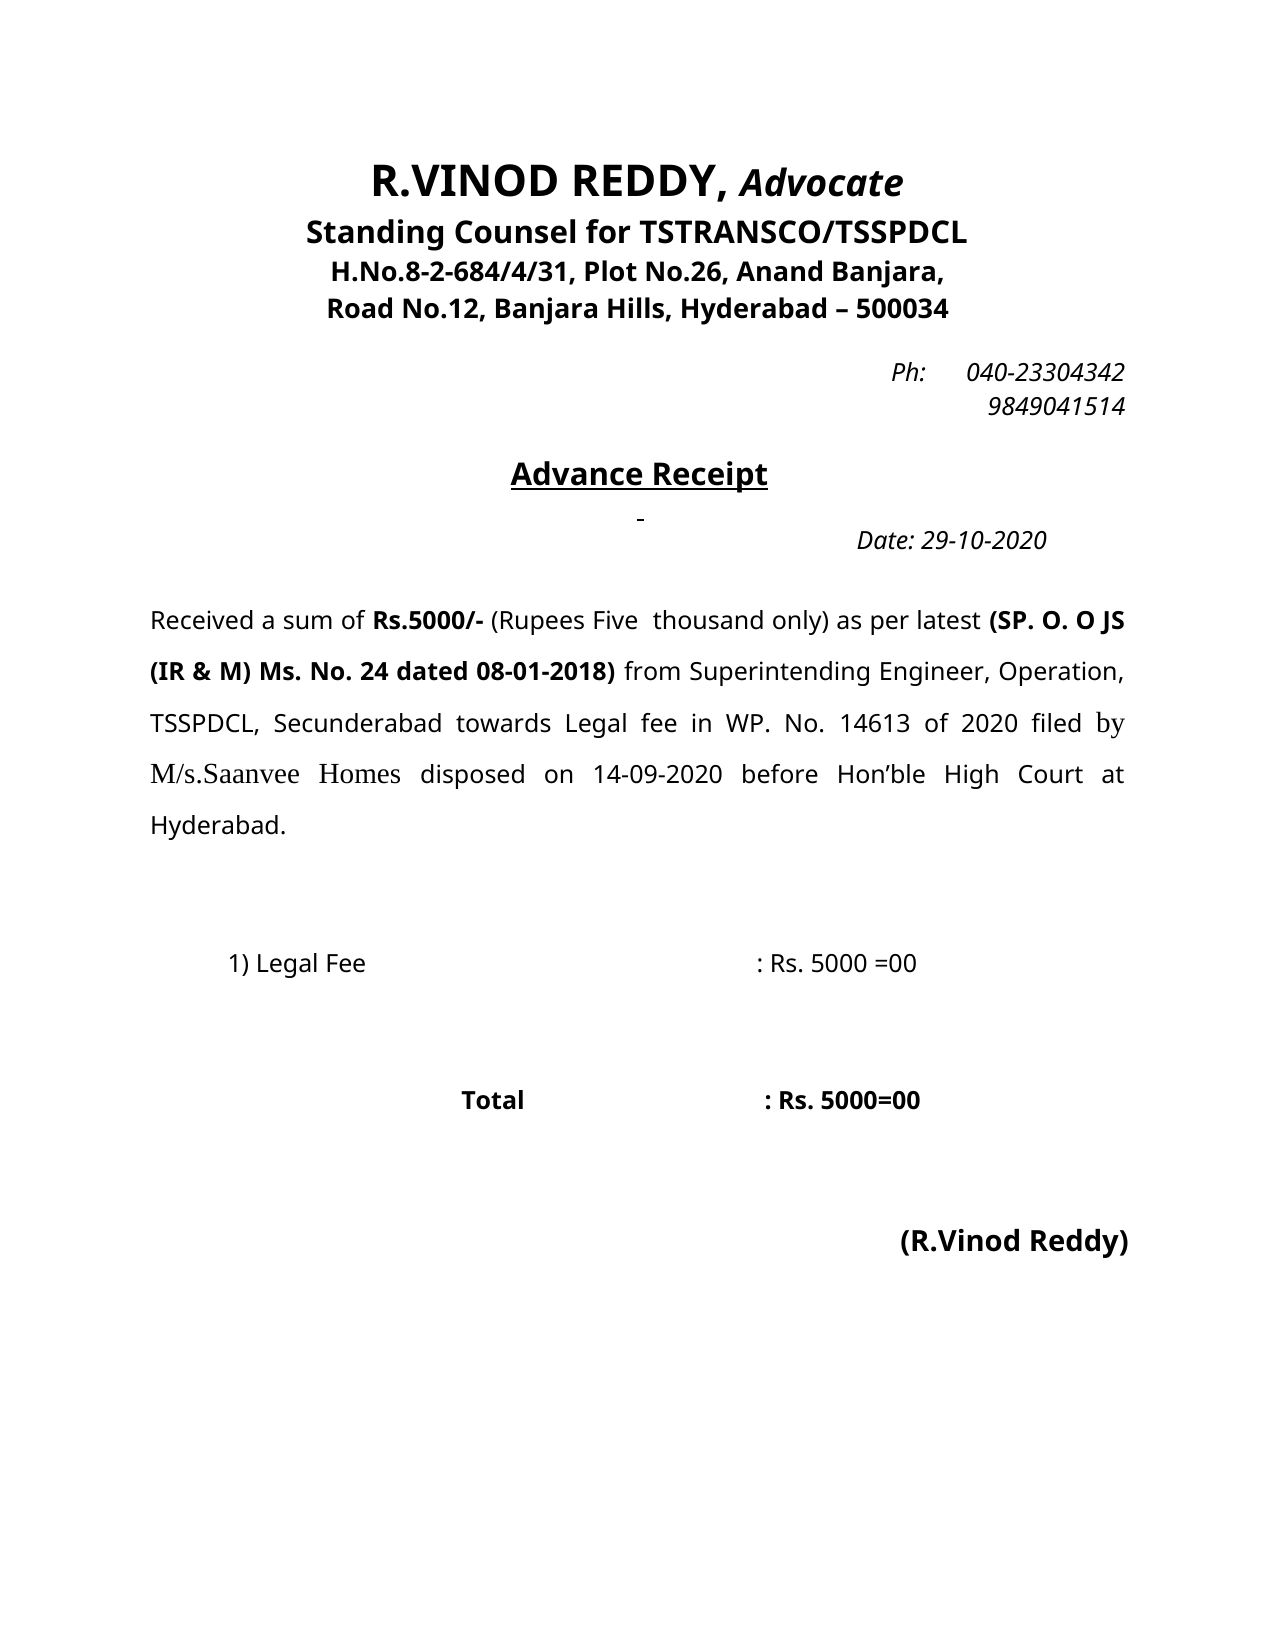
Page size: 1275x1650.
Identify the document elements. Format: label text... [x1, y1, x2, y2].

text 9849041514 [150, 389, 1125, 423]
text Advance Receipt [150, 452, 1128, 494]
text Standing Counsel for TSTRANSCO/TSSPDCL [227, 209, 1047, 252]
text Road No.12, Banjara Hills, Hyderabad – 500034 [150, 289, 1125, 326]
text Total : Rs. 5000=00 [227, 1082, 1010, 1117]
text R.VINOD REDDY, Advocate [227, 150, 1047, 209]
text (R.Vinod Reddy) [677, 1220, 1128, 1259]
text Received a sum of Rs.5000/- (Rupees Five thousand only) as per latest (SP. O. O JS (IR & M) Ms. No. 24 dated 08-01-2018) from Superintending Engineer, Operation, TSSPDCL, Secunderabad towards Legal fee in WP. No. 14613 of 2020 filed by M/s.Saanvee Homes disposed on 14-09-2020 before Hon’ble High Court at Hyderabad. [150, 603, 1125, 842]
text H.No.8-2-684/4/31, Plot No.26, Anand Banjara, [150, 252, 1125, 289]
text Date: 29-10-2020 [227, 523, 1047, 557]
text Ph: 040-23304342 [150, 355, 1125, 389]
text 1) Legal Fee : Rs. 5000 =00 [227, 945, 1010, 979]
